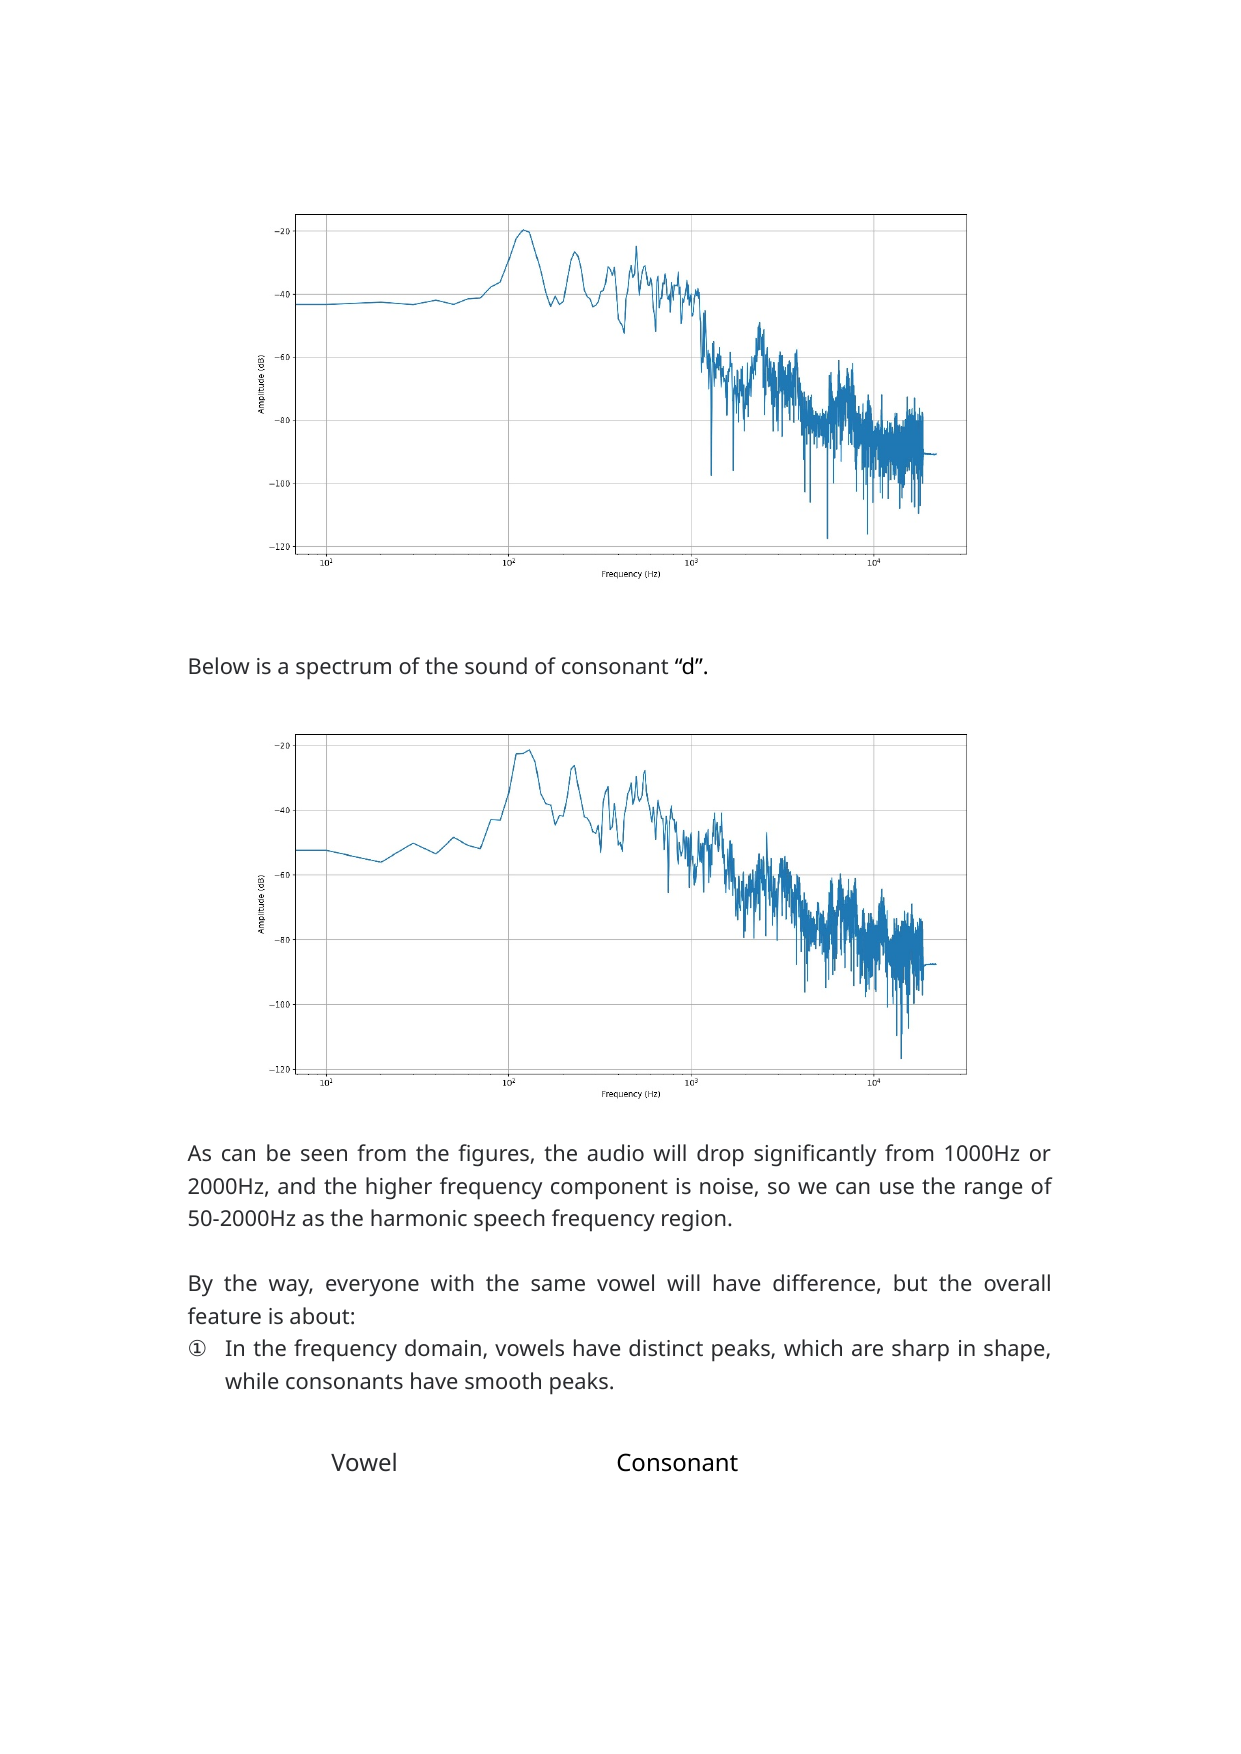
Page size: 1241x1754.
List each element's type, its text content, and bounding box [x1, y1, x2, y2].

picture [187, 162, 1053, 602]
text Below is a spectrum of the sound of consonant “d”. [187, 649, 1053, 682]
picture [187, 682, 1053, 1122]
text Vowel Consonant [187, 1429, 1053, 1494]
text By the way, everyone with the same vowel will have difference, but the overall feature is about: [187, 1267, 1053, 1332]
list In the frequency domain, vowels have distinct peaks, which are sharp in shape, while consonants have smooth peaks. [187, 1332, 1053, 1397]
text As can be seen from the figures, the audio will drop significantly from 1000Hz or 2000Hz, and the higher frequency component is noise, so we can use the range of 50-2000Hz as the harmonic speech frequency region. [187, 1161, 1053, 1234]
